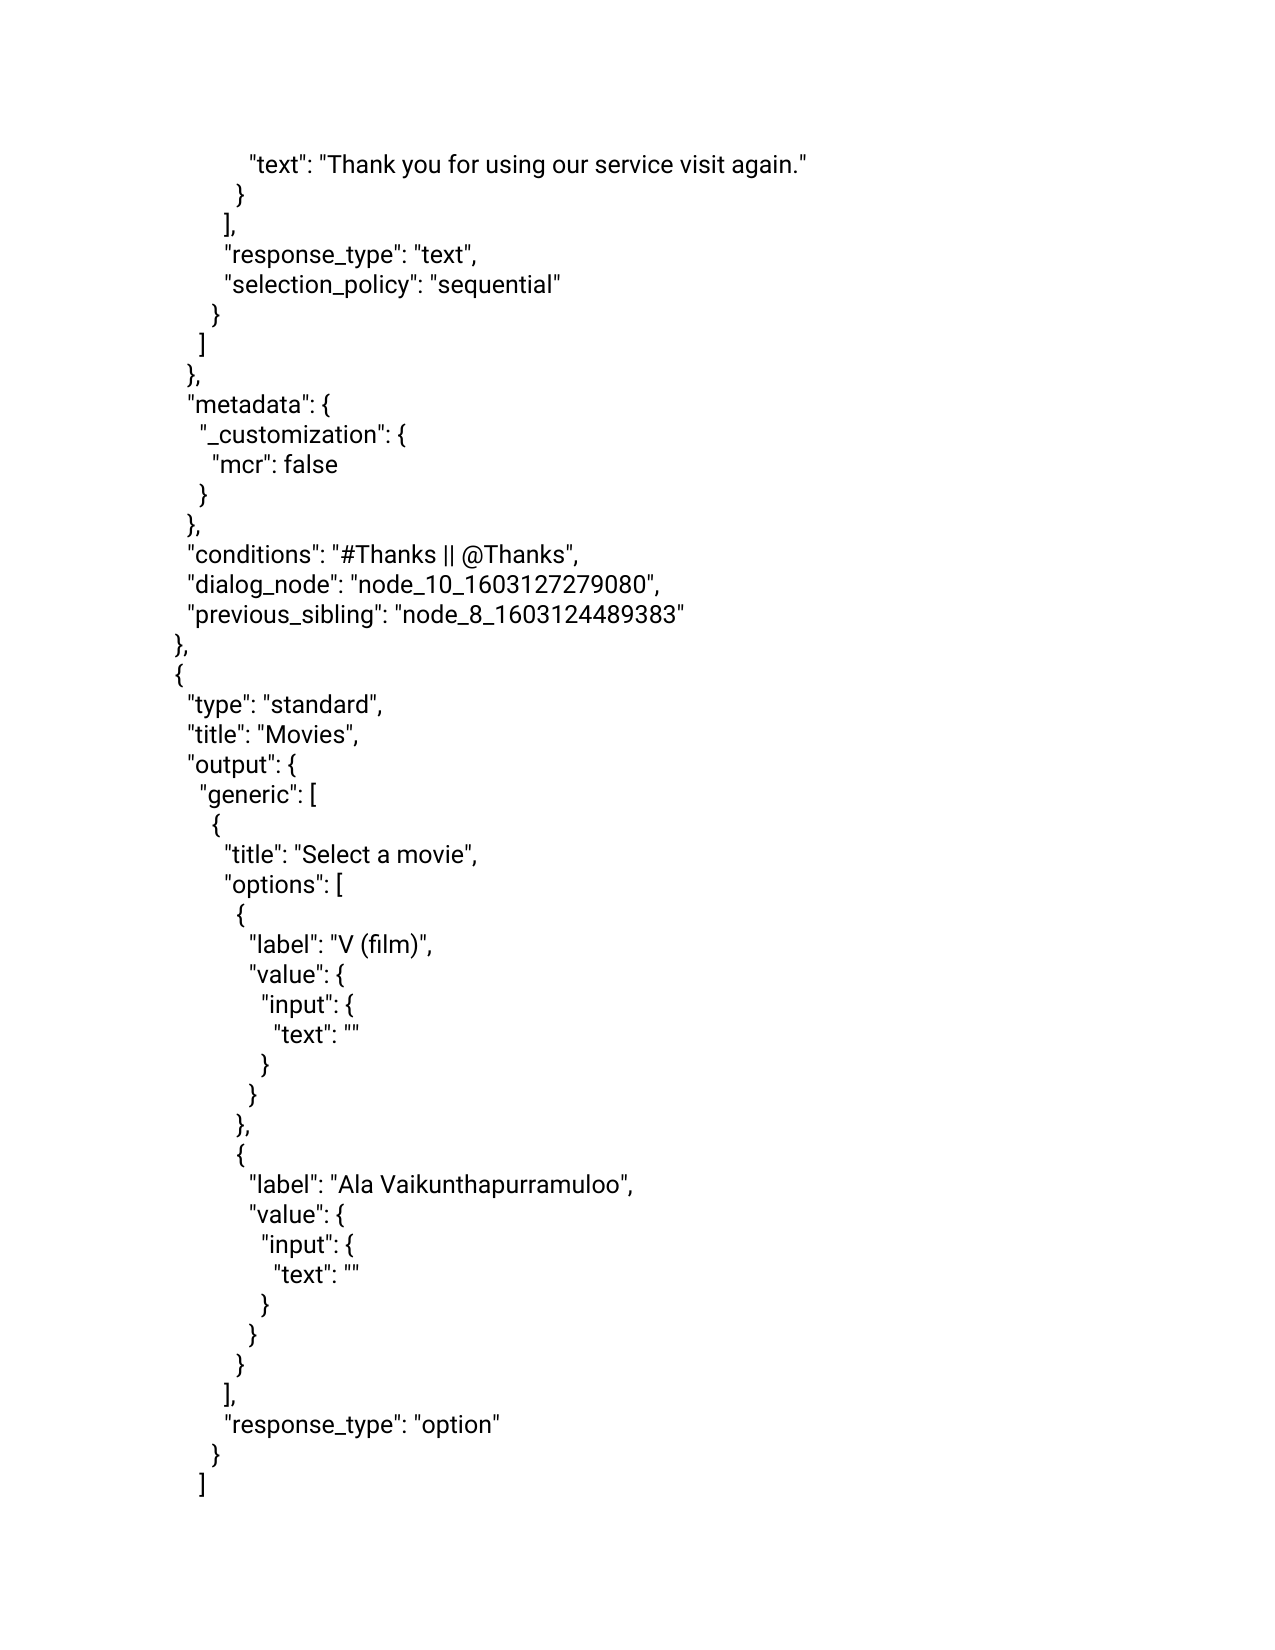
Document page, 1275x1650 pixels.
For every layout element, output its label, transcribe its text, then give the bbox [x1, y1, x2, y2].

text "options": [ [150, 870, 1125, 900]
text } [150, 1320, 1125, 1350]
text "_customization": { [150, 420, 1125, 450]
text }, [150, 510, 1125, 540]
text } [150, 1350, 1125, 1380]
text { [150, 810, 1125, 840]
text "input": { [150, 990, 1125, 1020]
text "label": "V (film)", [150, 930, 1125, 960]
text "text": "" [150, 1260, 1125, 1290]
text }, [150, 630, 1125, 660]
text "text": "" [150, 1020, 1125, 1050]
text "generic": [ [150, 780, 1125, 810]
text "response_type": "text", [150, 240, 1125, 270]
text "metadata": { [150, 390, 1125, 420]
text "value": { [150, 1200, 1125, 1230]
text } [150, 300, 1125, 330]
text ] [150, 330, 1125, 360]
text "selection_policy": "sequential" [150, 270, 1125, 300]
text } [150, 180, 1125, 210]
text "previous_sibling": "node_8_1603124489383" [150, 600, 1125, 630]
text "text": "Thank you for using our service visit again." [150, 150, 1125, 180]
text } [150, 1440, 1125, 1470]
text }, [150, 1110, 1125, 1140]
text "title": "Movies", [150, 720, 1125, 750]
text } [150, 1290, 1125, 1320]
text "mcr": false [150, 450, 1125, 480]
text "output": { [150, 750, 1125, 780]
text ], [150, 1380, 1125, 1410]
text "response_type": "option" [150, 1410, 1125, 1440]
text "dialog_node": "node_10_1603127279080", [150, 570, 1125, 600]
text } [150, 1080, 1125, 1110]
text }, [150, 360, 1125, 390]
text } [150, 480, 1125, 510]
text } [150, 1050, 1125, 1080]
text "input": { [150, 1230, 1125, 1260]
text "type": "standard", [150, 690, 1125, 720]
text ], [150, 210, 1125, 240]
text ] [150, 1470, 1125, 1500]
text { [150, 660, 1125, 690]
text { [150, 900, 1125, 930]
text "conditions": "#Thanks || @Thanks", [150, 540, 1125, 570]
text "label": "Ala Vaikunthapurramuloo", [150, 1170, 1125, 1200]
text "title": "Select a movie", [150, 840, 1125, 870]
text { [150, 1140, 1125, 1170]
text "value": { [150, 960, 1125, 990]
